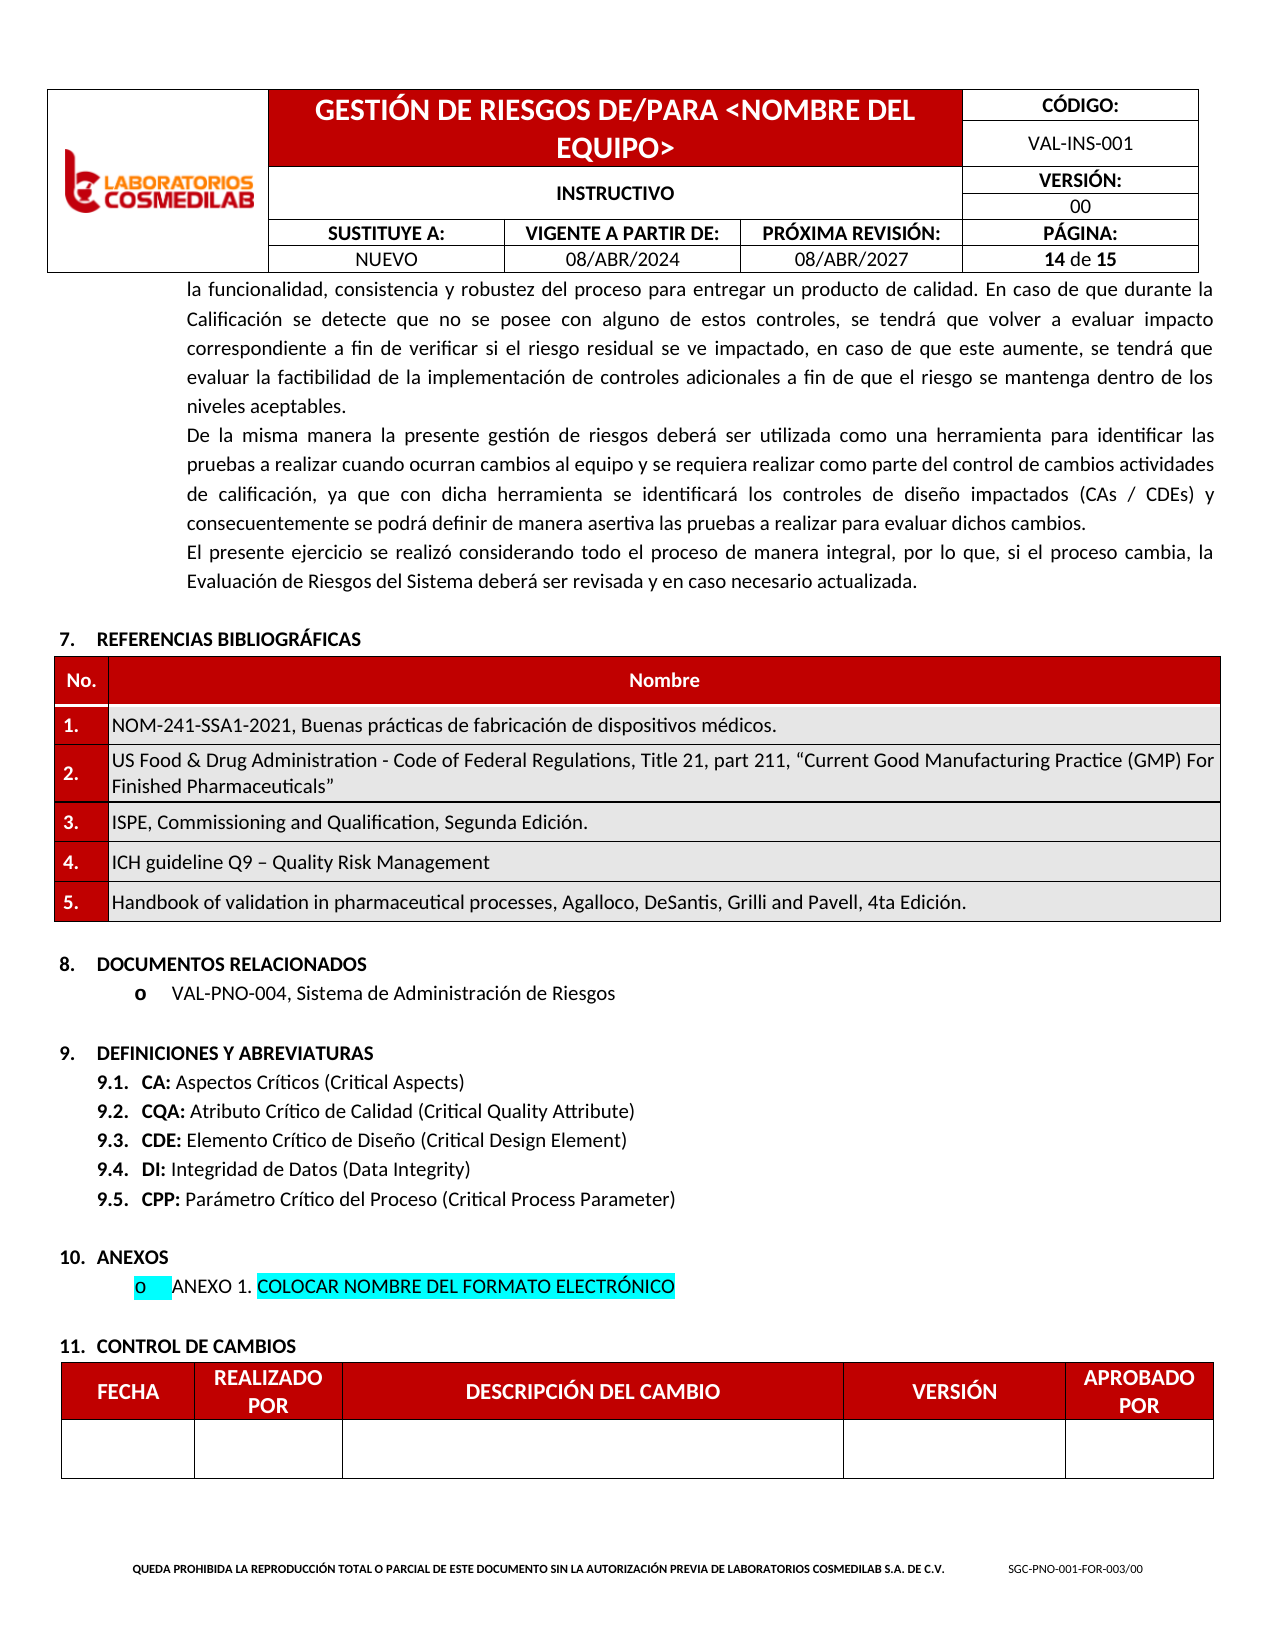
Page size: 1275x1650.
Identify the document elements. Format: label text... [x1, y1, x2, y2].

list CDE: Elemento Crítico de Diseño (Critical Design Element) [97, 1127, 1216, 1153]
table_cell [55, 707, 108, 744]
list CQA: Atributo Crítico de Calidad (Critical Quality Attribute) [97, 1098, 1216, 1124]
table_header REALIZADO POR [195, 1363, 342, 1419]
table_header FECHA [62, 1363, 194, 1419]
table_cell [1066, 1420, 1213, 1478]
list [134, 102, 1216, 419]
table_header VERSIÓN [844, 1363, 1065, 1419]
table_cell [195, 1420, 342, 1478]
table_cell NOM-241-SSA1-2021, Buenas prácticas de fabricación de dispositivos médicos. [109, 707, 1220, 744]
table_cell [55, 745, 108, 801]
table_header No. [55, 657, 108, 704]
table_cell ICH guideline Q9 – Quality Risk Management [109, 842, 1220, 881]
list De la misma manera la presente gestión de riesgos deberá ser utilizada como una herramienta para identificar las pruebas a realizar cuando ocurran cambios al equipo y se requiera realizar como parte del control de cambios actividades de calificación, ya que con dicha herramienta se identificará los controles de diseño impactados (CAs / CDEs) y consecuentemente se podrá definir de manera asertiva las pruebas a realizar para evaluar dichos cambios. [187, 422, 1216, 535]
list ANEXOS [59, 1244, 1216, 1269]
list DOCUMENTOS RELACIONADOS [59, 951, 1216, 977]
table_cell [55, 803, 108, 841]
list ANEXO 1. COLOCAR NOMBRE DEL FORMATO ELECTRÓNICO [134, 1273, 1216, 1300]
picture [61, 146, 257, 215]
list DI: Integridad de Datos (Data Integrity) [97, 1157, 1216, 1182]
table_cell [343, 1420, 843, 1478]
list DEFINICIONES Y ABREVIATURAS [59, 1040, 1216, 1065]
list CONTROL DE CAMBIOS [59, 1333, 1216, 1358]
table_cell Handbook of validation in pharmaceutical processes, Agalloco, DeSantis, Grilli and Pavell, 4ta Edición. [109, 882, 1220, 921]
table_cell [62, 1420, 194, 1478]
list VAL-PNO-004, Sistema de Administración de Riesgos [134, 980, 1216, 1007]
list REFERENCIAS BIBLIOGRÁFICAS [59, 627, 1216, 652]
list CA: Aspectos Críticos (Critical Aspects) [97, 1069, 1216, 1094]
list El presente ejercicio se realizó considerando todo el proceso de manera integral, por lo que, si el proceso cambia, la Evaluación de Riesgos del Sistema deberá ser revisada y en caso necesario actualizada. [187, 539, 1216, 594]
table_cell [55, 842, 108, 881]
table_header Nombre [109, 657, 1220, 704]
table_cell US Food & Drug Administration - Code of Federal Regulations, Title 21, part 211, “Current Good Manufacturing Practice (GMP) For Finished Pharmaceuticals” [109, 745, 1220, 801]
table_header DESCRIPCIÓN DEL CAMBIO [343, 1363, 843, 1419]
table_cell [844, 1420, 1065, 1478]
table_header APROBADO POR [1066, 1363, 1213, 1419]
table_cell [55, 882, 108, 921]
list CPP: Parámetro Crítico del Proceso (Critical Process Parameter) [97, 1186, 1216, 1211]
table_cell ISPE, Commissioning and Qualification, Segunda Edición. [109, 803, 1220, 841]
